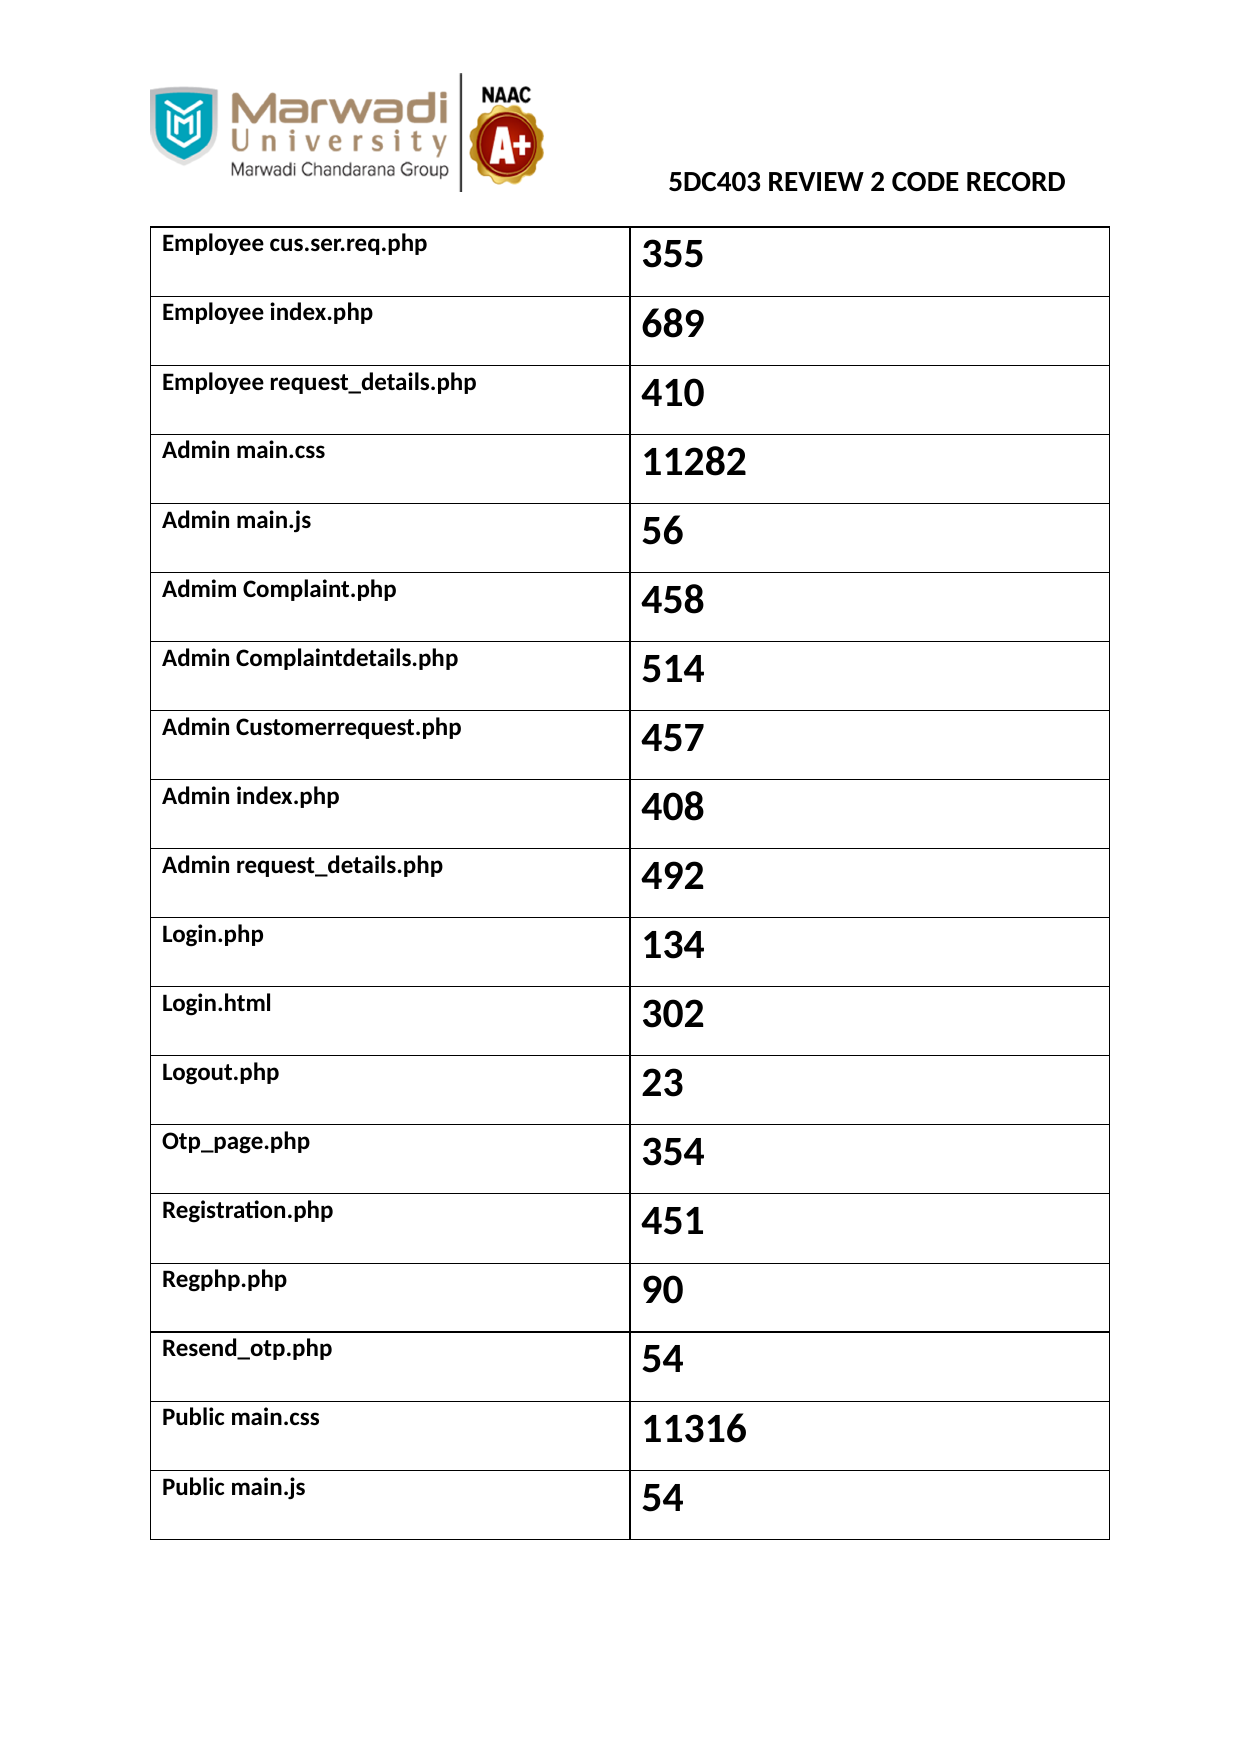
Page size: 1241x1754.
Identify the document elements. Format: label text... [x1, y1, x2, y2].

table_cell 492 [631, 849, 1109, 917]
table_cell 11282 [631, 435, 1109, 503]
table_cell Employee cus.ser.req.php [151, 228, 629, 296]
table_cell 56 [631, 504, 1109, 572]
table_cell 410 [631, 366, 1109, 434]
table_cell 457 [631, 711, 1109, 779]
table_cell Otp_page.php [151, 1125, 629, 1193]
table_cell Regphp.php [151, 1264, 629, 1331]
table_cell Admin main.css [151, 435, 629, 503]
table_cell Registration.php [151, 1194, 629, 1262]
table_cell Public main.css [151, 1402, 629, 1469]
table_cell 355 [631, 228, 1109, 296]
table_cell Employee request_details.php [151, 366, 629, 434]
table_cell Admin main.js [151, 504, 629, 572]
picture [150, 73, 544, 192]
table_cell 302 [631, 987, 1109, 1055]
table_cell 134 [631, 918, 1109, 986]
table_cell 90 [631, 1264, 1109, 1331]
table_cell 408 [631, 780, 1109, 848]
table_cell 354 [631, 1125, 1109, 1193]
table_cell Admin index.php [151, 780, 629, 848]
table_cell Login.php [151, 918, 629, 986]
table_cell 23 [631, 1056, 1109, 1124]
table_cell 54 [631, 1471, 1109, 1539]
table_cell 514 [631, 642, 1109, 710]
table_cell 458 [631, 573, 1109, 641]
table_cell 689 [631, 297, 1109, 364]
table_cell Resend_otp.php [151, 1333, 629, 1401]
table_cell Admin Complaintdetails.php [151, 642, 629, 710]
table_cell 11316 [631, 1402, 1109, 1469]
table_cell Employee index.php [151, 297, 629, 364]
table_cell Admin request_details.php [151, 849, 629, 917]
table_cell 54 [631, 1333, 1109, 1401]
table_cell Public main.js [151, 1471, 629, 1539]
table_cell Admin Customerrequest.php [151, 711, 629, 779]
table_cell Logout.php [151, 1056, 629, 1124]
table_cell 451 [631, 1194, 1109, 1262]
table_cell Login.html [151, 987, 629, 1055]
table_cell Admim Complaint.php [151, 573, 629, 641]
